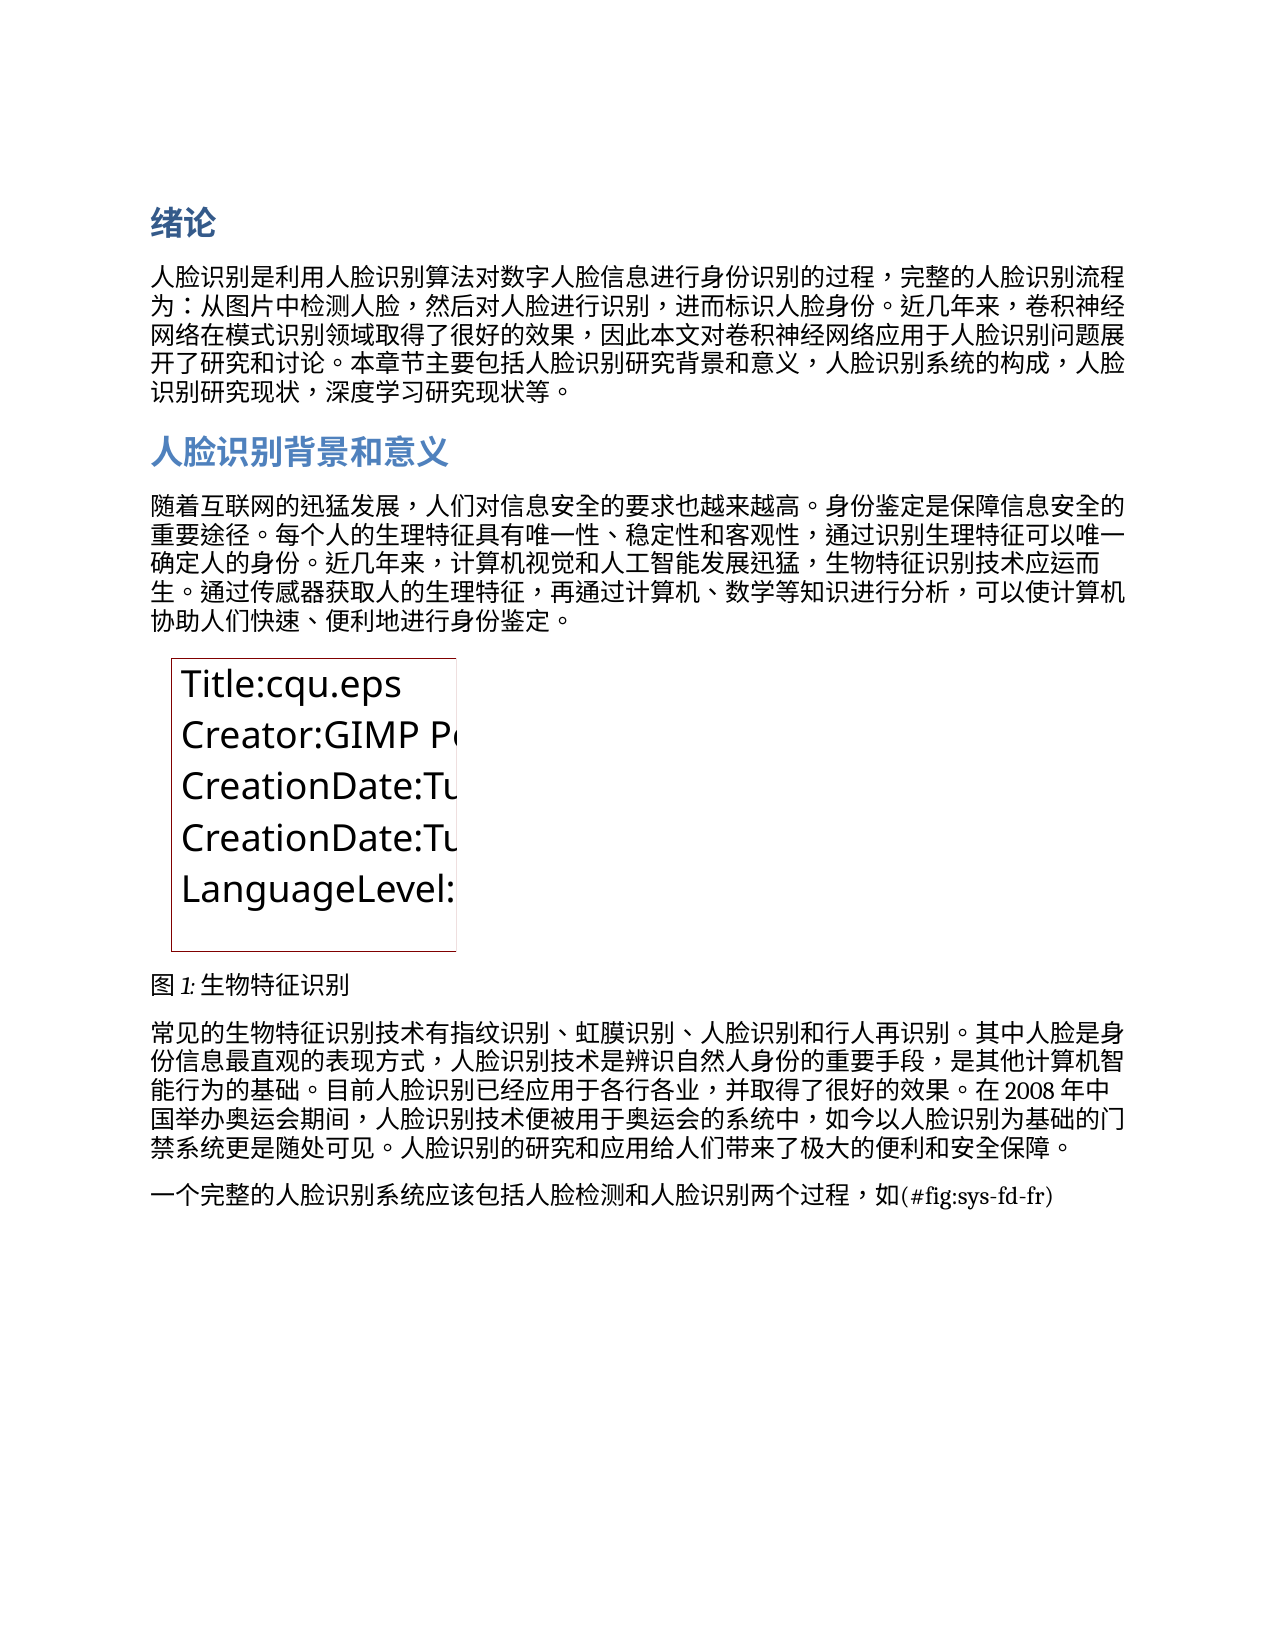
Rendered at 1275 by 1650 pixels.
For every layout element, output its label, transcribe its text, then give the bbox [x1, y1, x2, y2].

subtitle 绪论 [150, 200, 1125, 245]
text 图 1: 生物特征识别 [150, 972, 1125, 1001]
text 人脸识别是利用人脸识别算法对数字人脸信息进行身份识别的过程，完整的人脸识别流程为：从图片中检测人脸，然后对人脸进行识别，进而标识人脸身份。近几年来，卷积神经网络在模式识别领域取得了很好的效果，因此本文对卷积神经网络应用于人脸识别问题展开了研究和讨论。本章节主要包括人脸识别研究背景和意义，人脸识别系统的构成，人脸识别研究现状，深度学习研究现状等。 [150, 264, 1125, 408]
text 一个完整的人脸识别系统应该包括人脸检测和人脸识别两个过程，如(#fig:sys-fd-fr) [150, 1182, 1125, 1211]
text 随着互联网的迅猛发展，人们对信息安全的要求也越来越高。身份鉴定是保障信息安全的重要途径。每个人的生理特征具有唯一性、稳定性和客观性，通过识别生理特征可以唯一确定人的身份。近几年来，计算机视觉和人工智能发展迅猛，生物特征识别技术应运而生。通过传感器获取人的生理特征，再通过计算机、数学等知识进行分析，可以使计算机协助人们快速、便利地进行身份鉴定。 [150, 493, 1125, 637]
subtitle 人脸识别背景和意义 [150, 429, 1125, 474]
text 常见的生物特征识别技术有指纹识别、虹膜识别、人脸识别和行人再识别。其中人脸是身份信息最直观的表现方式，人脸识别技术是辨识自然人身份的重要手段，是其他计算机智能行为的基础。目前人脸识别已经应用于各行各业，并取得了很好的效果。在2008年中国举办奥运会期间，人脸识别技术便被用于奥运会的系统中，如今以人脸识别为基础的门禁系统更是随处可见。人脸识别的研究和应用给人们带来了极大的便利和安全保障。 [150, 1019, 1125, 1163]
